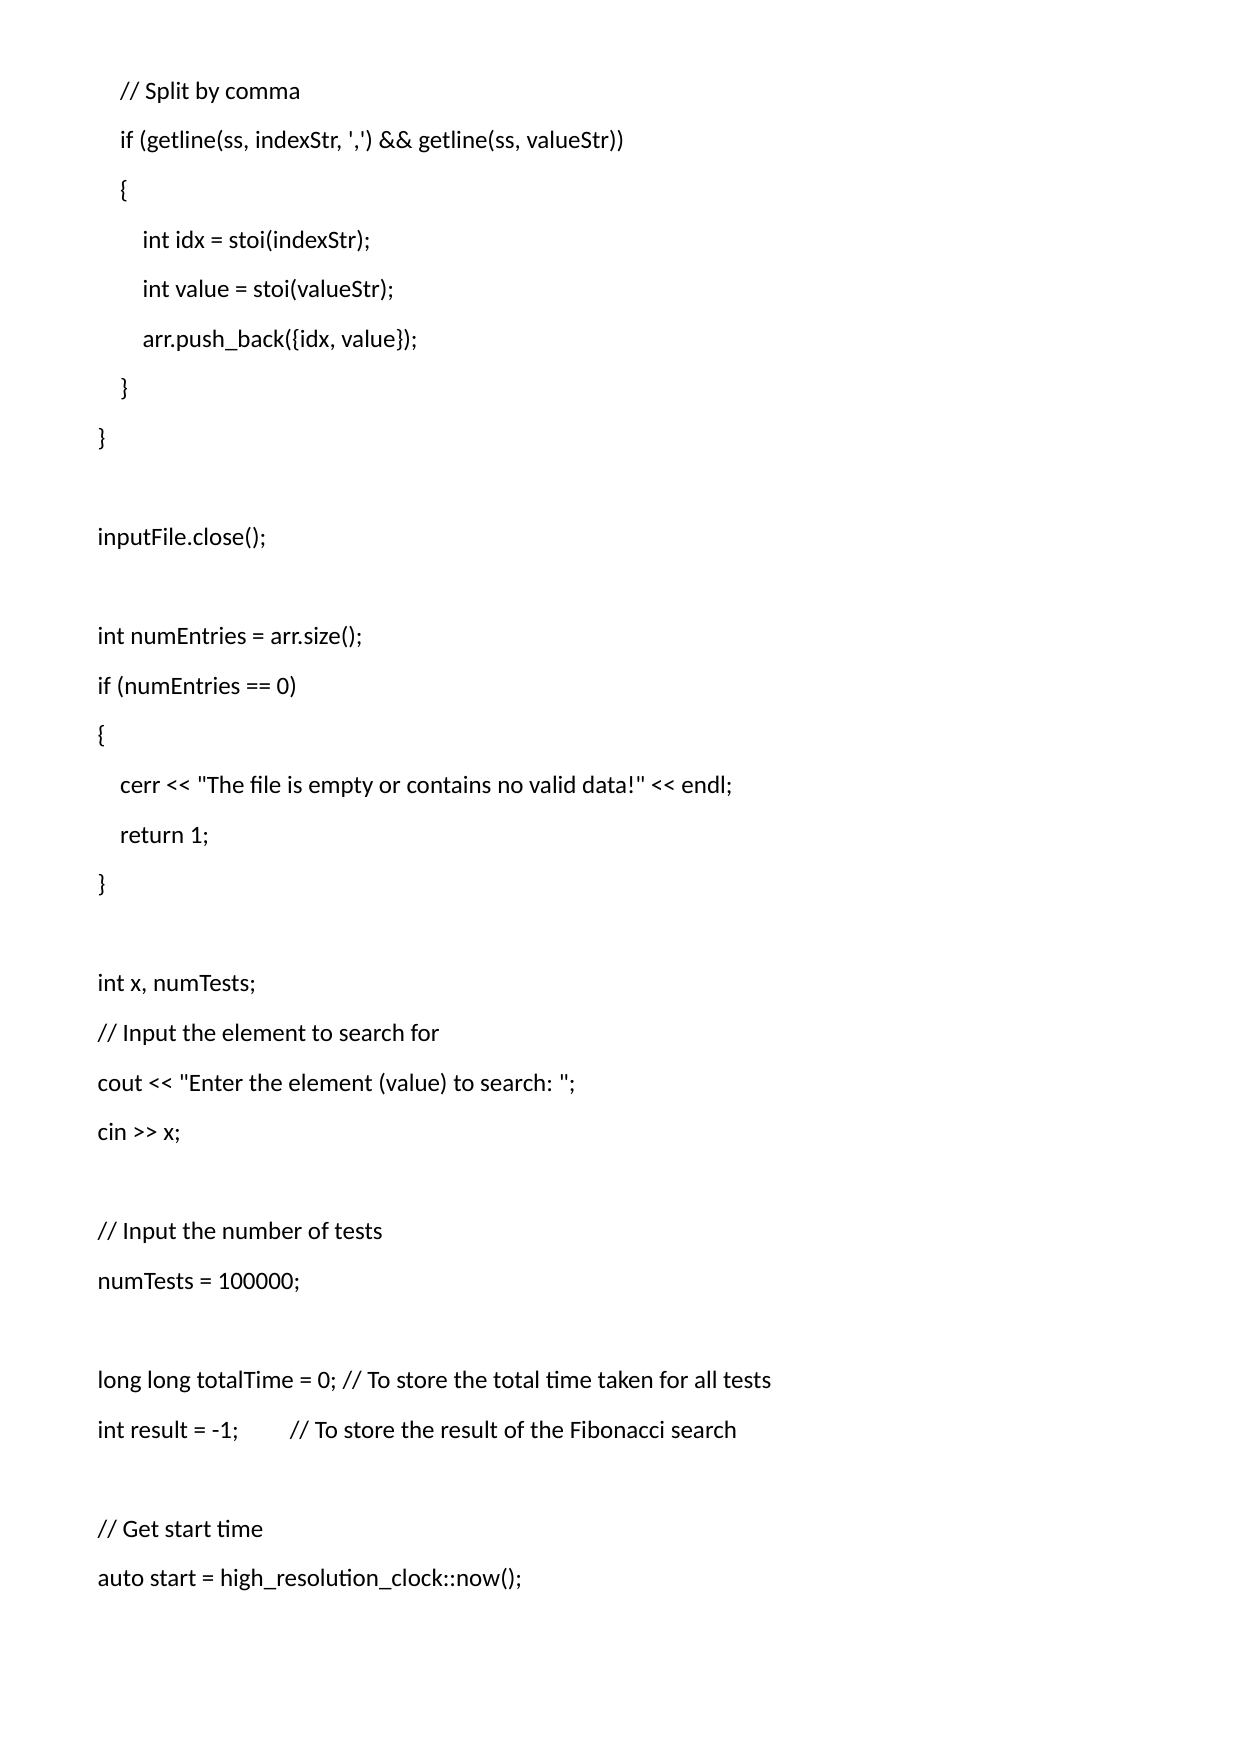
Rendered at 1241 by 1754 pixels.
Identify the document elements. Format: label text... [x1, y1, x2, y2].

text { [75, 719, 1165, 750]
text cin >> x; [75, 1116, 1165, 1147]
text numTests = 100000; [75, 1265, 1165, 1296]
text } [75, 372, 1165, 403]
text int result = -1; // To store the result of the Fibonacci search [75, 1414, 1165, 1444]
text auto start = high_resolution_clock::now(); [75, 1562, 1165, 1593]
text } [75, 868, 1165, 899]
text inputFile.close(); [75, 521, 1165, 552]
text // Input the element to search for [75, 1017, 1165, 1048]
text // Input the number of tests [75, 1215, 1165, 1246]
text if (numEntries == 0) [75, 670, 1165, 701]
text cout << "Enter the element (value) to search: "; [75, 1067, 1165, 1097]
text long long totalTime = 0; // To store the total time taken for all tests [75, 1364, 1165, 1395]
text int value = stoi(valueStr); [75, 273, 1165, 304]
text { [75, 174, 1165, 205]
text if (getline(ss, indexStr, ',') && getline(ss, valueStr)) [75, 124, 1165, 155]
text int idx = stoi(indexStr); [75, 224, 1165, 254]
text // Get start time [75, 1513, 1165, 1543]
text cerr << "The file is empty or contains no valid data!" << endl; [75, 769, 1165, 800]
text } [75, 422, 1165, 453]
text // Split by comma [75, 75, 1165, 106]
text return 1; [75, 819, 1165, 849]
text int numEntries = arr.size(); [75, 620, 1165, 651]
text int x, numTests; [75, 967, 1165, 998]
text arr.push_back({idx, value}); [75, 323, 1165, 353]
